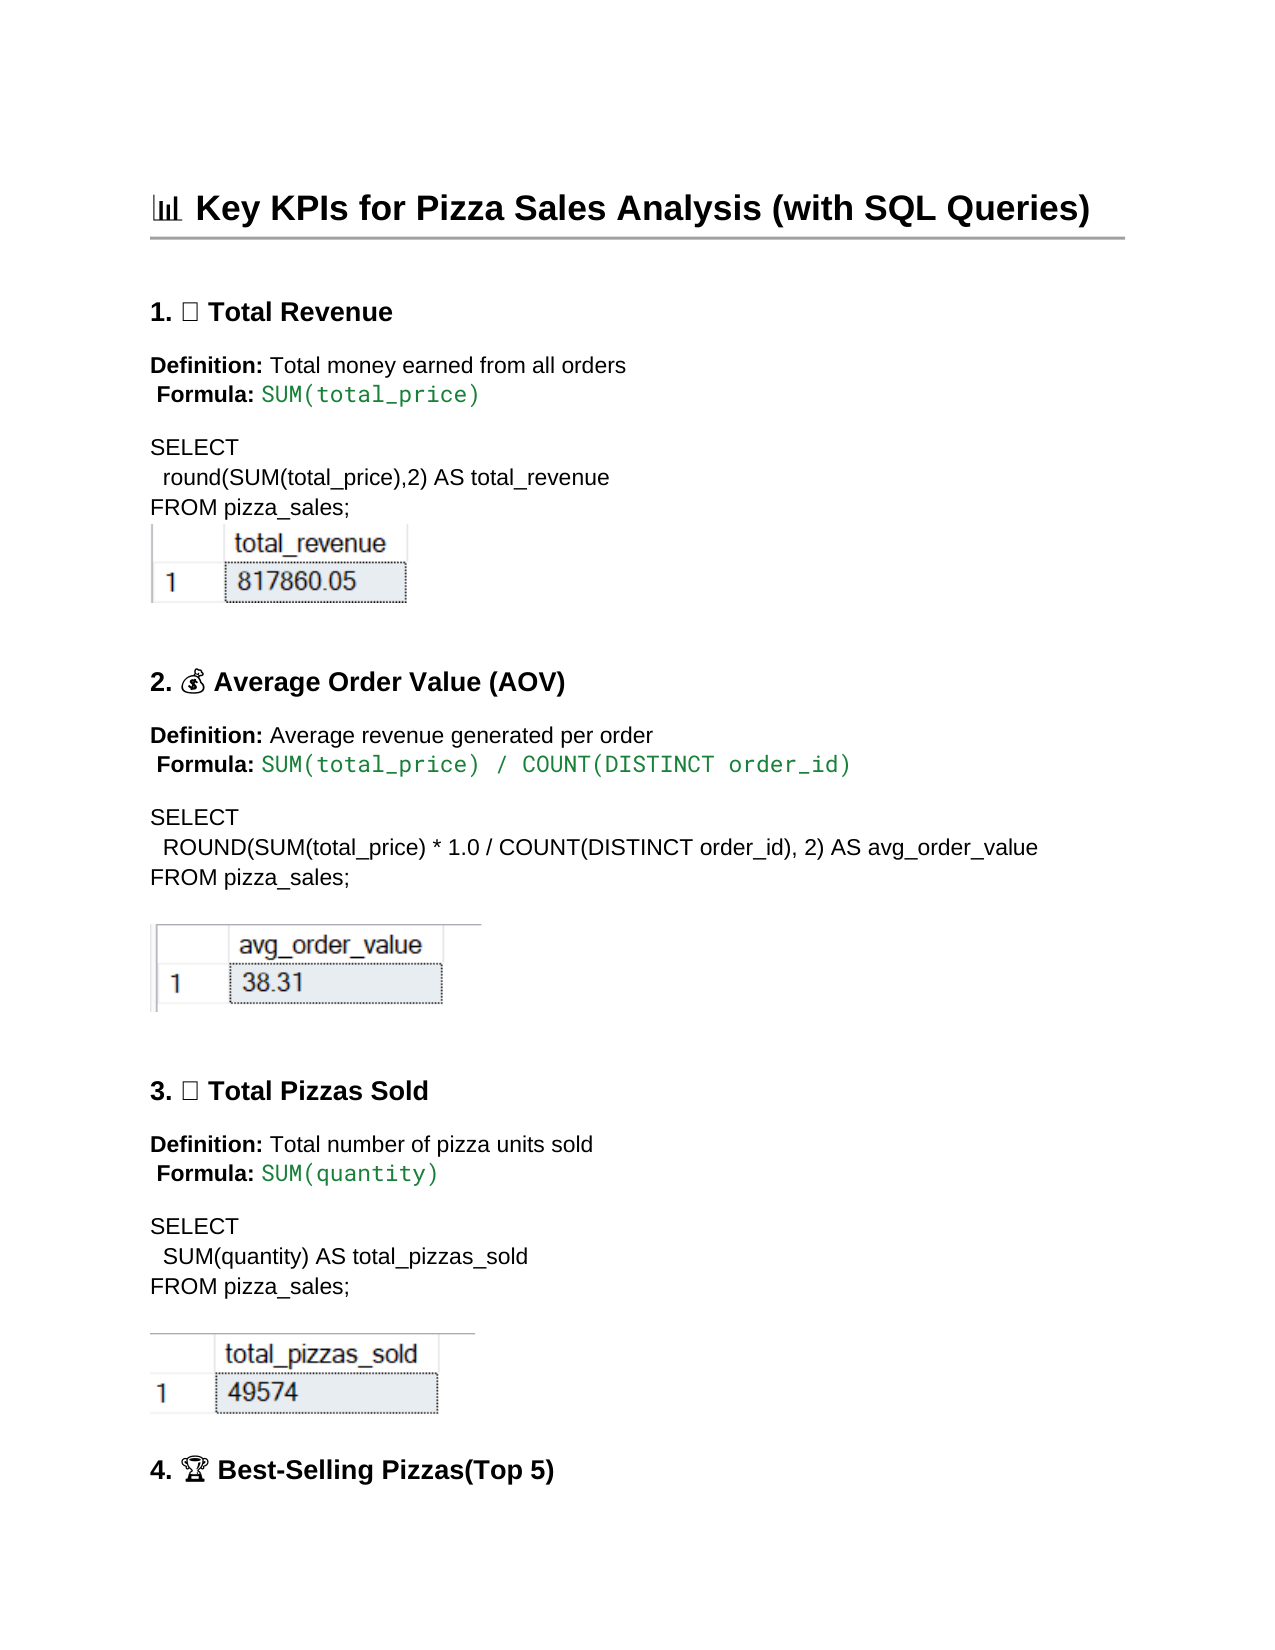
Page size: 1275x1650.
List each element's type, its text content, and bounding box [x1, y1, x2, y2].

text FROM pizza_sales; [150, 494, 1125, 521]
text SUM(quantity) AS total_pizzas_sold [150, 1243, 1125, 1269]
subtitle 2. 💰 Average Order Value (AOV) [150, 666, 1125, 697]
text SELECT [150, 434, 1125, 460]
text FROM pizza_sales; [150, 1273, 1125, 1300]
subtitle 3. 🍕 Total Pizzas Sold [150, 1075, 1125, 1106]
text round(SUM(total_price),2) AS total_revenue [150, 464, 1125, 490]
text SELECT [150, 1213, 1125, 1239]
picture [150, 924, 482, 1012]
picture [150, 1333, 476, 1422]
picture [150, 524, 435, 603]
subtitle 4. 🏆 Best-Selling Pizzas(Top 5) [150, 1454, 1125, 1486]
text SELECT [150, 803, 1125, 830]
subtitle 📊 Key KPIs for Pizza Sales Analysis (with SQL Queries) [150, 187, 1125, 228]
text FROM pizza_sales; [150, 864, 1125, 890]
text Definition: Average revenue generated per order Formula: SUM(total_price) / COUNT(DISTINCT order_id) [150, 722, 1125, 778]
subtitle 1. 🧾 Total Revenue [150, 296, 1125, 327]
text Definition: Total money earned from all orders Formula: SUM(total_price) [150, 352, 1125, 409]
text ROUND(SUM(total_price) * 1.0 / COUNT(DISTINCT order_id), 2) AS avg_order_value [150, 834, 1125, 860]
text Definition: Total number of pizza units sold Formula: SUM(quantity) [150, 1131, 1125, 1188]
